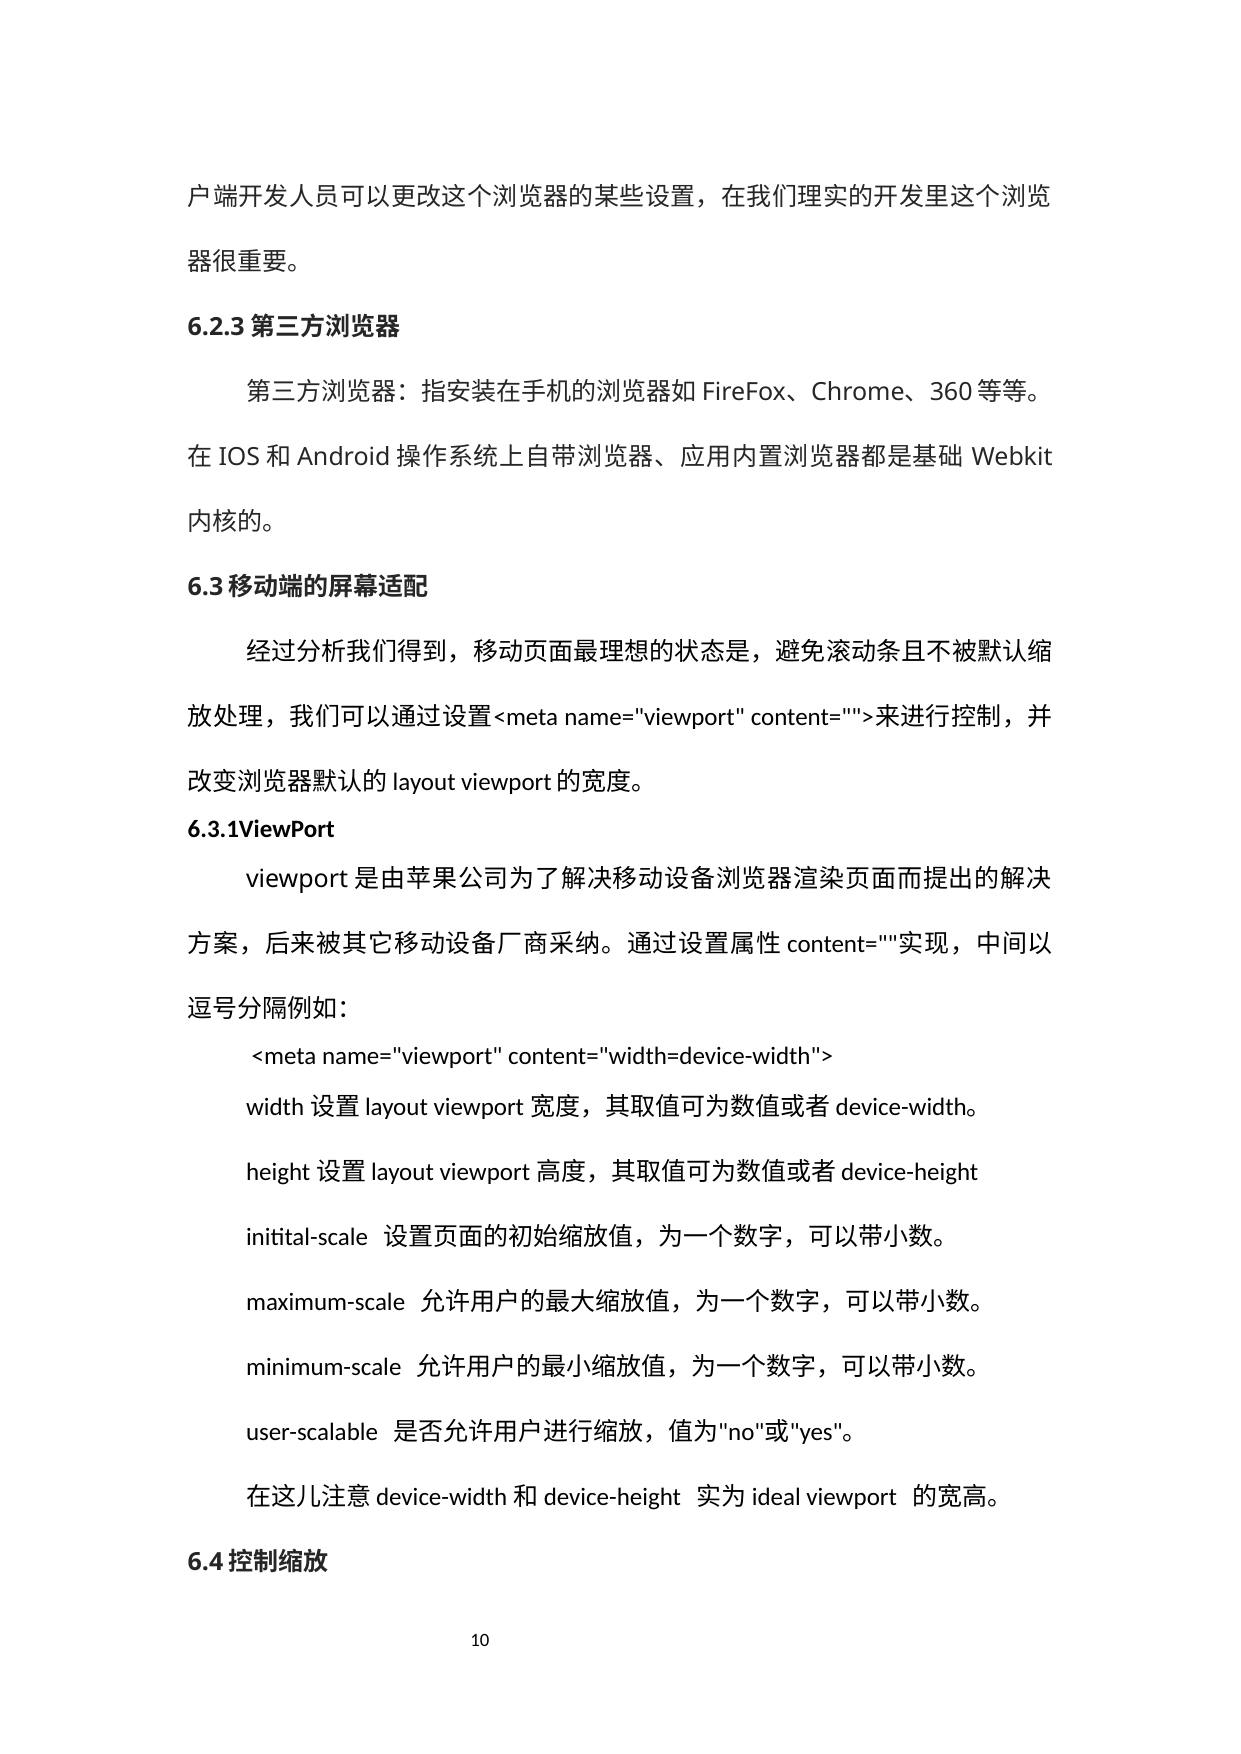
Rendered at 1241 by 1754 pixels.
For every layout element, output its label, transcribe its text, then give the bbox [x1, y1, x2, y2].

text 6.3.1ViewPort [187, 812, 1053, 844]
text <meta name="viewport" content="width=device-width"> [187, 1039, 1053, 1072]
text minimum-scale 允许用户的最小缩放值，为一个数字，可以带小数。 [187, 1332, 1053, 1397]
text 6.4控制缩放 [187, 1527, 1053, 1592]
text 在这儿注意device-width 和 device-height 实为 ideal viewport 的宽高。 [187, 1462, 1053, 1527]
text user-scalable 是否允许用户进行缩放，值为"no"或"yes"。 [187, 1397, 1053, 1462]
text viewport 是由苹果公司为了解决移动设备浏览器渲染页面而提出的解决方案，后来被其它移动设备厂商采纳。通过设置属性content=""实现，中间以逗号分隔例如： [187, 844, 1053, 1039]
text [187, 162, 1053, 292]
text height 设置layout viewport 高度，其取值可为数值或者device-height [187, 1137, 1053, 1202]
text width 设置layout viewport 宽度，其取值可为数值或者 device-width。 [187, 1072, 1053, 1137]
text 第三方浏览器：指安装在手机的浏览器如FireFox、Chrome、360等等。在IOS和Android操作系统上自带浏览器、应用内置浏览器都是基础Webkit内核的。 [187, 357, 1053, 552]
text 6.2.3第三方浏览器 [187, 292, 1053, 357]
text 经过分析我们得到，移动页面最理想的状态是，避免滚动条且不被默认缩放处理，我们可以通过设置<meta name="viewport" content="">来进行控制，并改变浏览器默认的layout viewport的宽度。 [187, 617, 1053, 812]
text 6.3移动端的屏幕适配 [187, 552, 1053, 617]
text initital-scale 设置页面的初始缩放值，为一个数字，可以带小数。 [187, 1202, 1053, 1267]
text maximum-scale 允许用户的最大缩放值，为一个数字，可以带小数。 [187, 1267, 1053, 1332]
